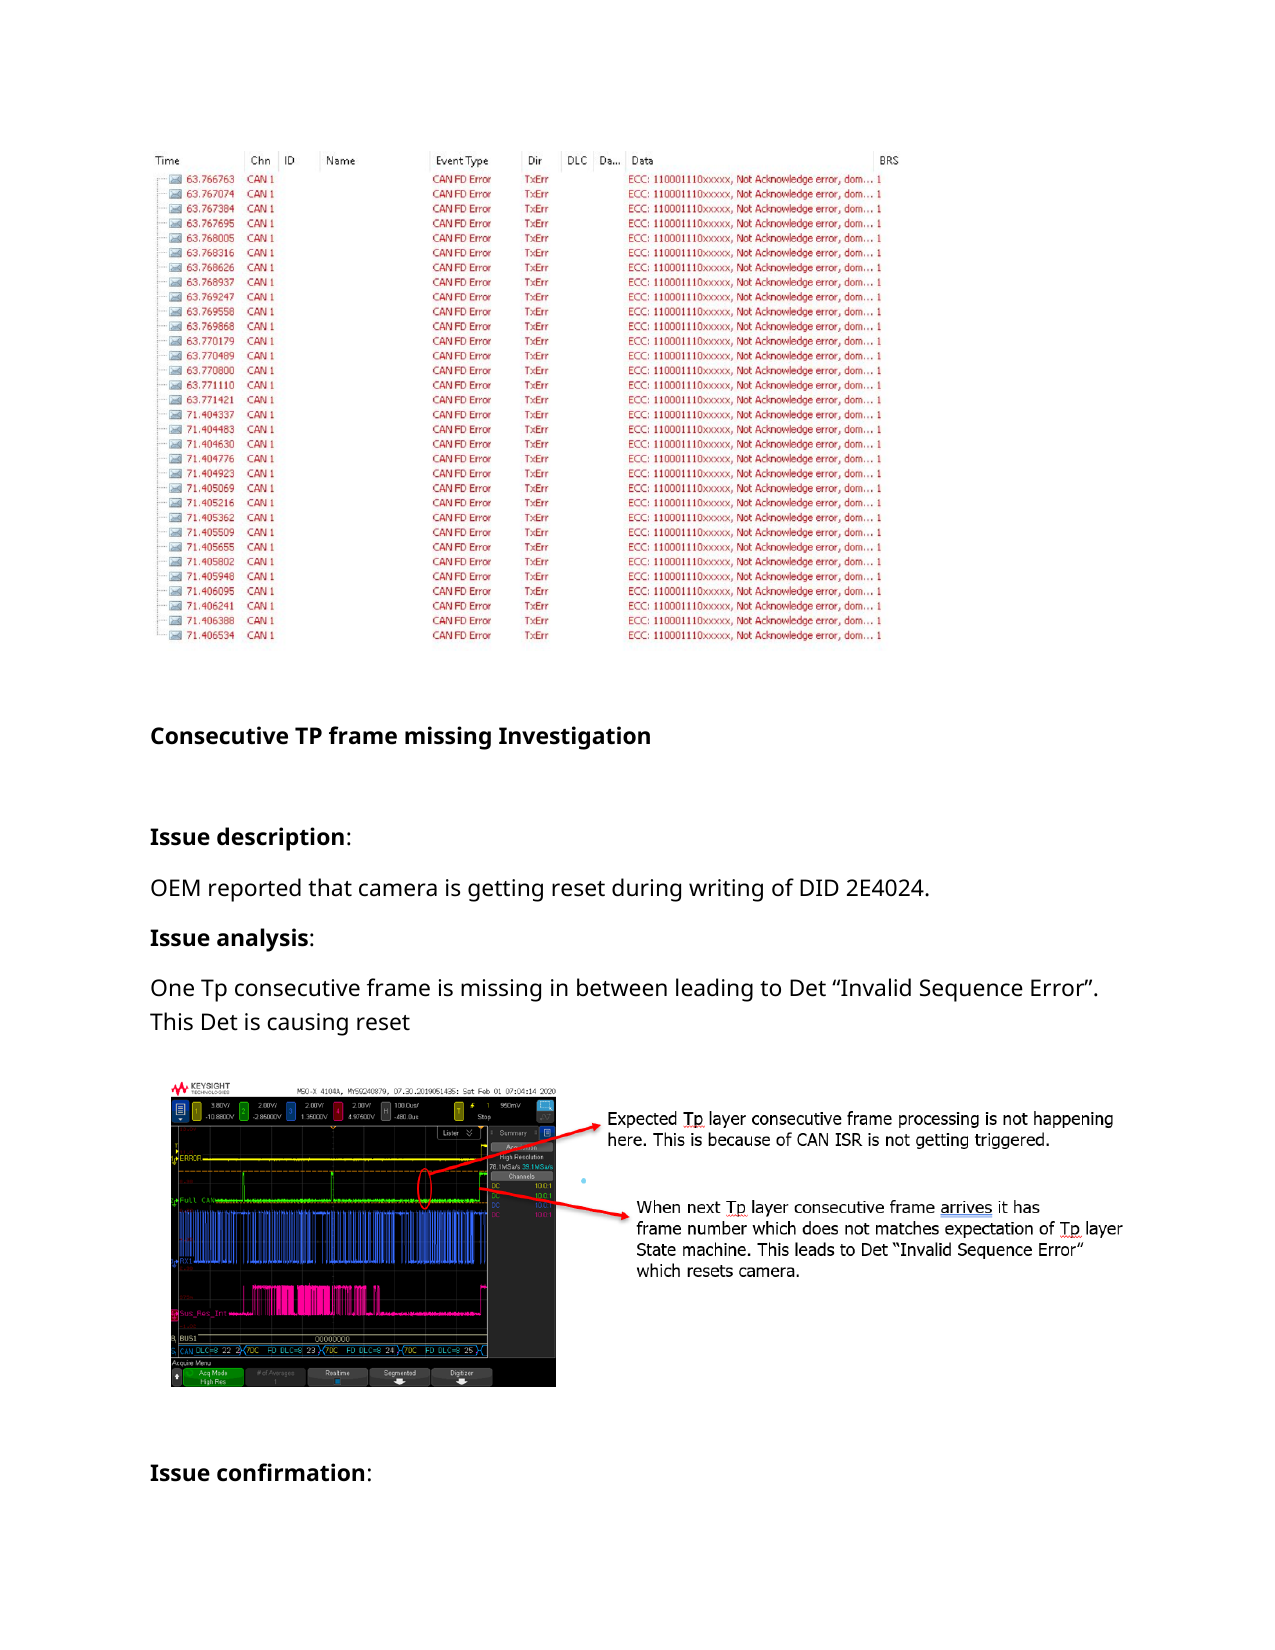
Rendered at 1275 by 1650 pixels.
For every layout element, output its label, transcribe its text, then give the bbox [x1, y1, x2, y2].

text Issue description: [150, 821, 1125, 852]
text One Tp consecutive frame is missing in between leading to Det “Invalid Sequence Error”. This Det is causing reset [150, 972, 1125, 1037]
text Issue analysis: [150, 922, 1125, 953]
picture [150, 150, 901, 651]
text Issue confirmation: [150, 1457, 1125, 1488]
picture [150, 1056, 1125, 1388]
text Consecutive TP frame missing Investigation [150, 720, 1125, 751]
text OEM reported that camera is getting reset during writing of DID 2E4024. [150, 871, 1125, 903]
